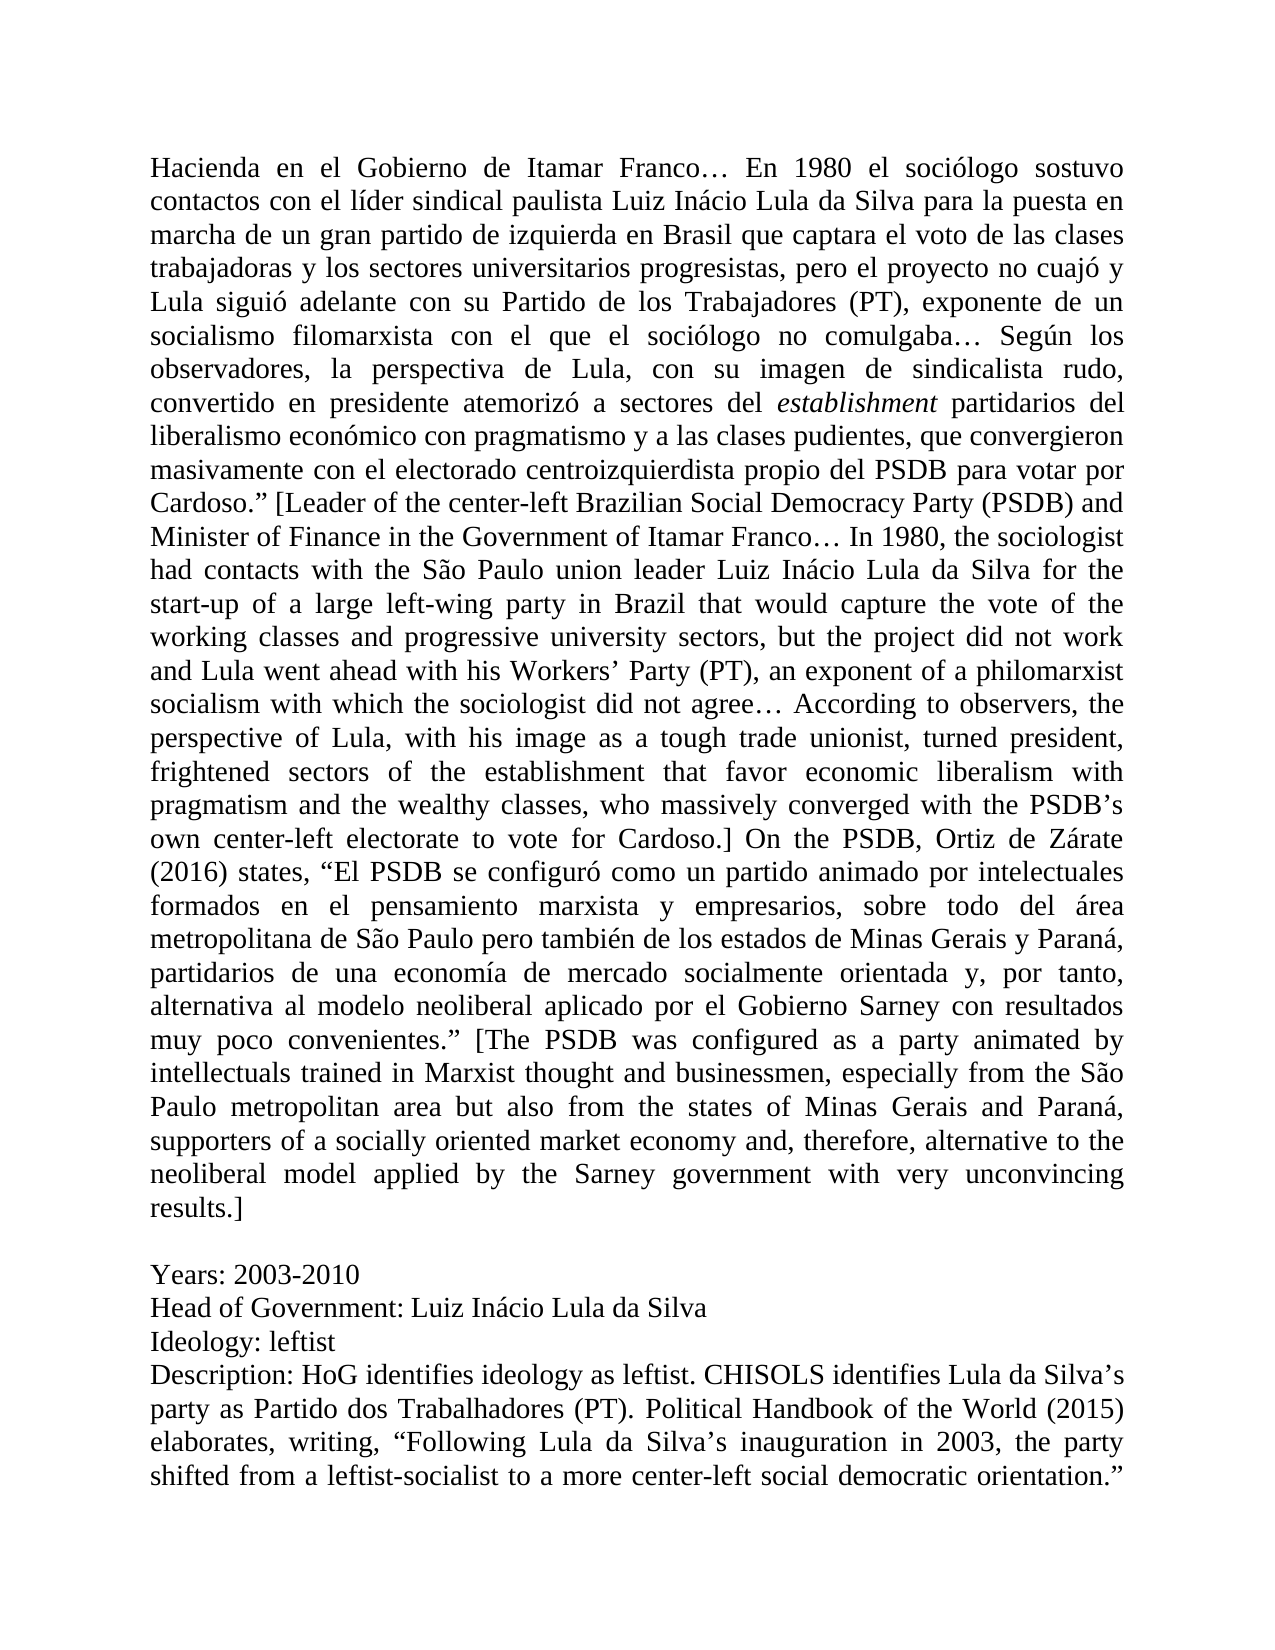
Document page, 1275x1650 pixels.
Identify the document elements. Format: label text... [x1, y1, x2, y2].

text Years: 2003-2010 [150, 1257, 1125, 1290]
text Head of Government: Luiz Inácio Lula da Silva [150, 1290, 1125, 1324]
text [150, 150, 1125, 1223]
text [150, 1357, 1125, 1492]
text Ideology: leftist [150, 1324, 1125, 1357]
